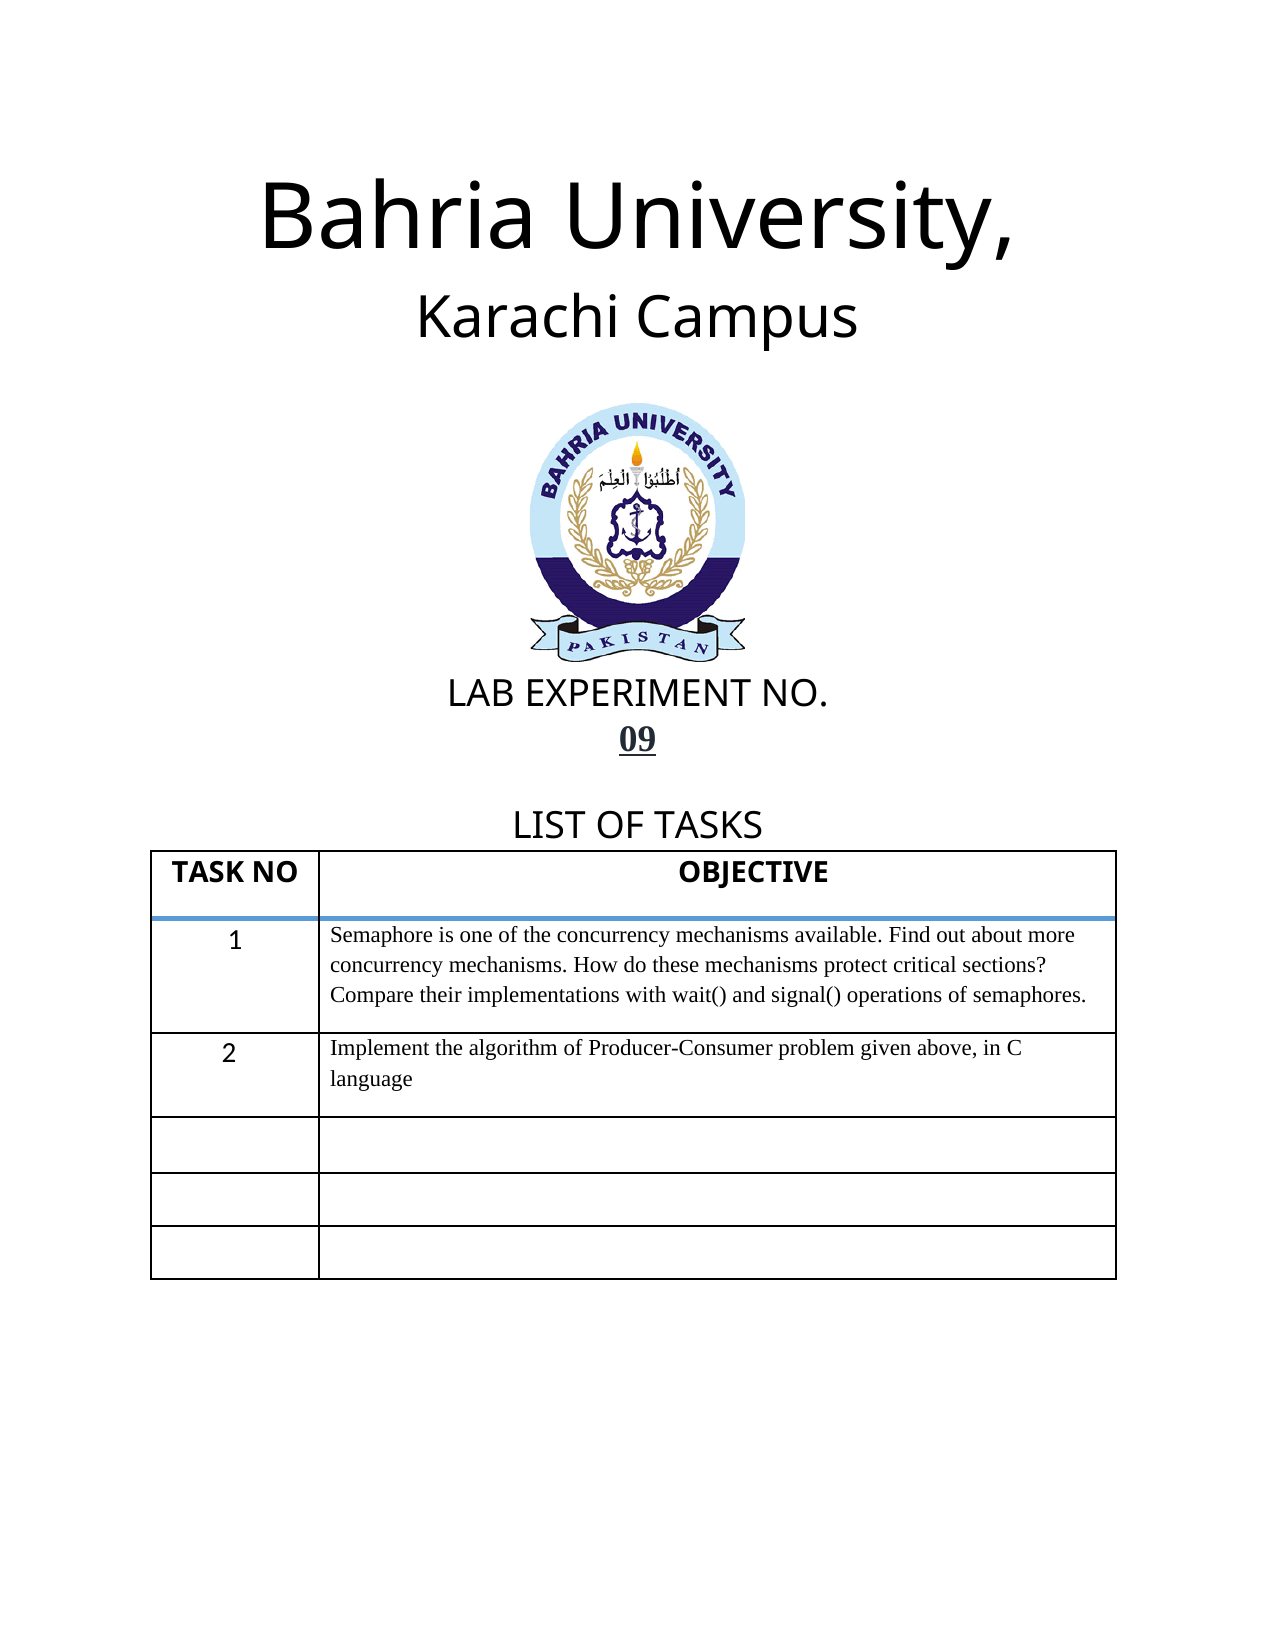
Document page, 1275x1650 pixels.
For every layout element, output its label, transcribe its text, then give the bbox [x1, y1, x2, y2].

text LIST OF TASKS [150, 799, 1125, 850]
table_cell [152, 1174, 318, 1225]
table_cell Semaphore is one of the concurrency mechanisms available. Find out about more concurrency mechanisms. How do these mechanisms protect critical sections? Compare their implementations with wait() and signal() operations of semaphores. [320, 921, 1115, 1032]
table_cell [320, 1174, 1115, 1225]
table_cell 1 [152, 921, 318, 1032]
text Karachi Campus [150, 275, 1125, 354]
table_header OBJECTIVE [320, 852, 1115, 916]
table_cell [320, 1118, 1115, 1172]
text 09 [150, 717, 1125, 760]
table_cell 2 [152, 1034, 318, 1116]
table_header TASK NO [152, 852, 318, 916]
text LAB EXPERIMENT NO. [150, 666, 1125, 717]
table_cell [152, 1118, 318, 1172]
picture [529, 403, 746, 662]
table_cell Implement the algorithm of Producer-Consumer problem given above, in C language [320, 1034, 1115, 1116]
table_cell [152, 1227, 318, 1278]
text Bahria University, [150, 150, 1125, 275]
table_cell [320, 1227, 1115, 1278]
